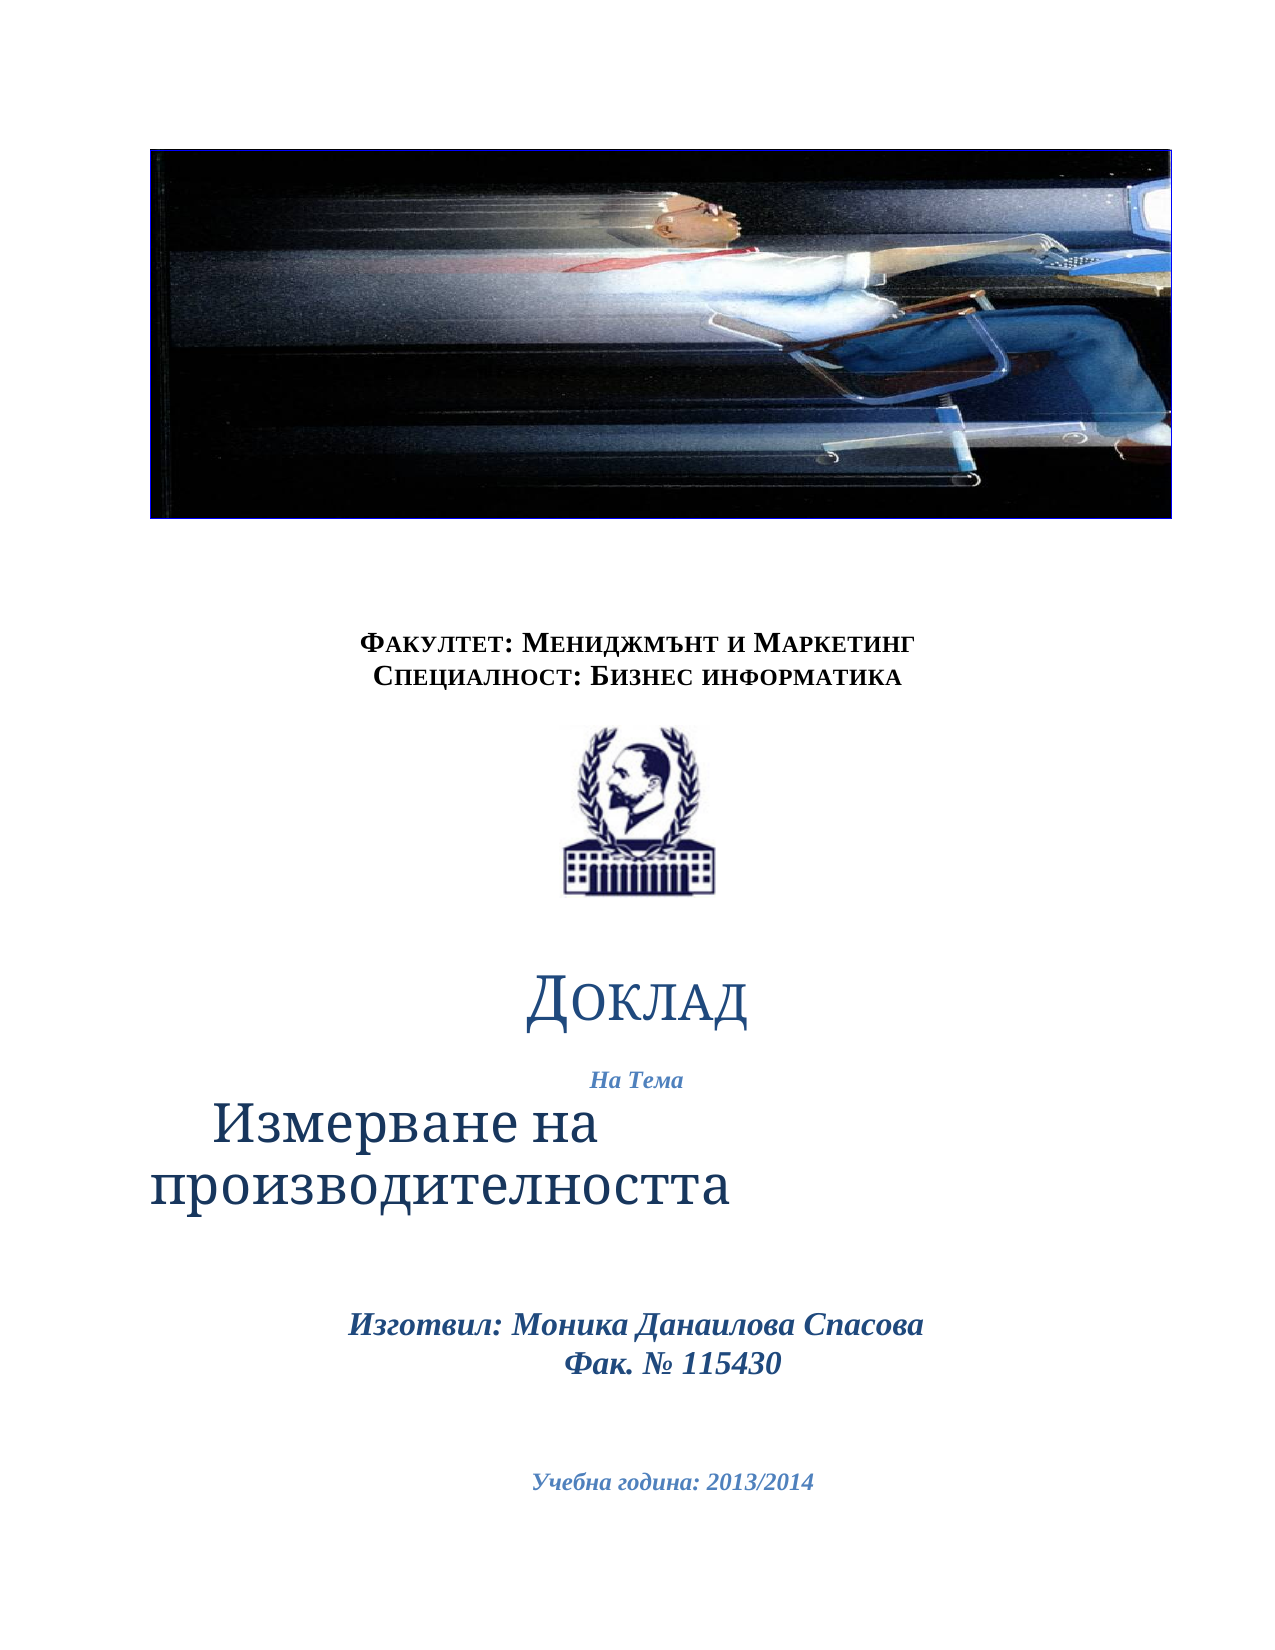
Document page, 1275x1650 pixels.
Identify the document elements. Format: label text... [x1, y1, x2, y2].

text Учебна година: 2013/2014 [150, 1467, 1125, 1496]
picture [151, 151, 1171, 518]
picture [559, 725, 716, 898]
text Изготвил: Моника Данаилова Спасова [150, 1304, 1125, 1343]
text Измерване на производителността [150, 1094, 1125, 1218]
text Факултет: Мениджмънт и Маркетинг [150, 625, 1125, 658]
text Фак. № 115430 [224, 1343, 1125, 1381]
text Специалност: Бизнес информатика Доклад [150, 658, 1125, 1036]
text На Тема [150, 1065, 1125, 1094]
